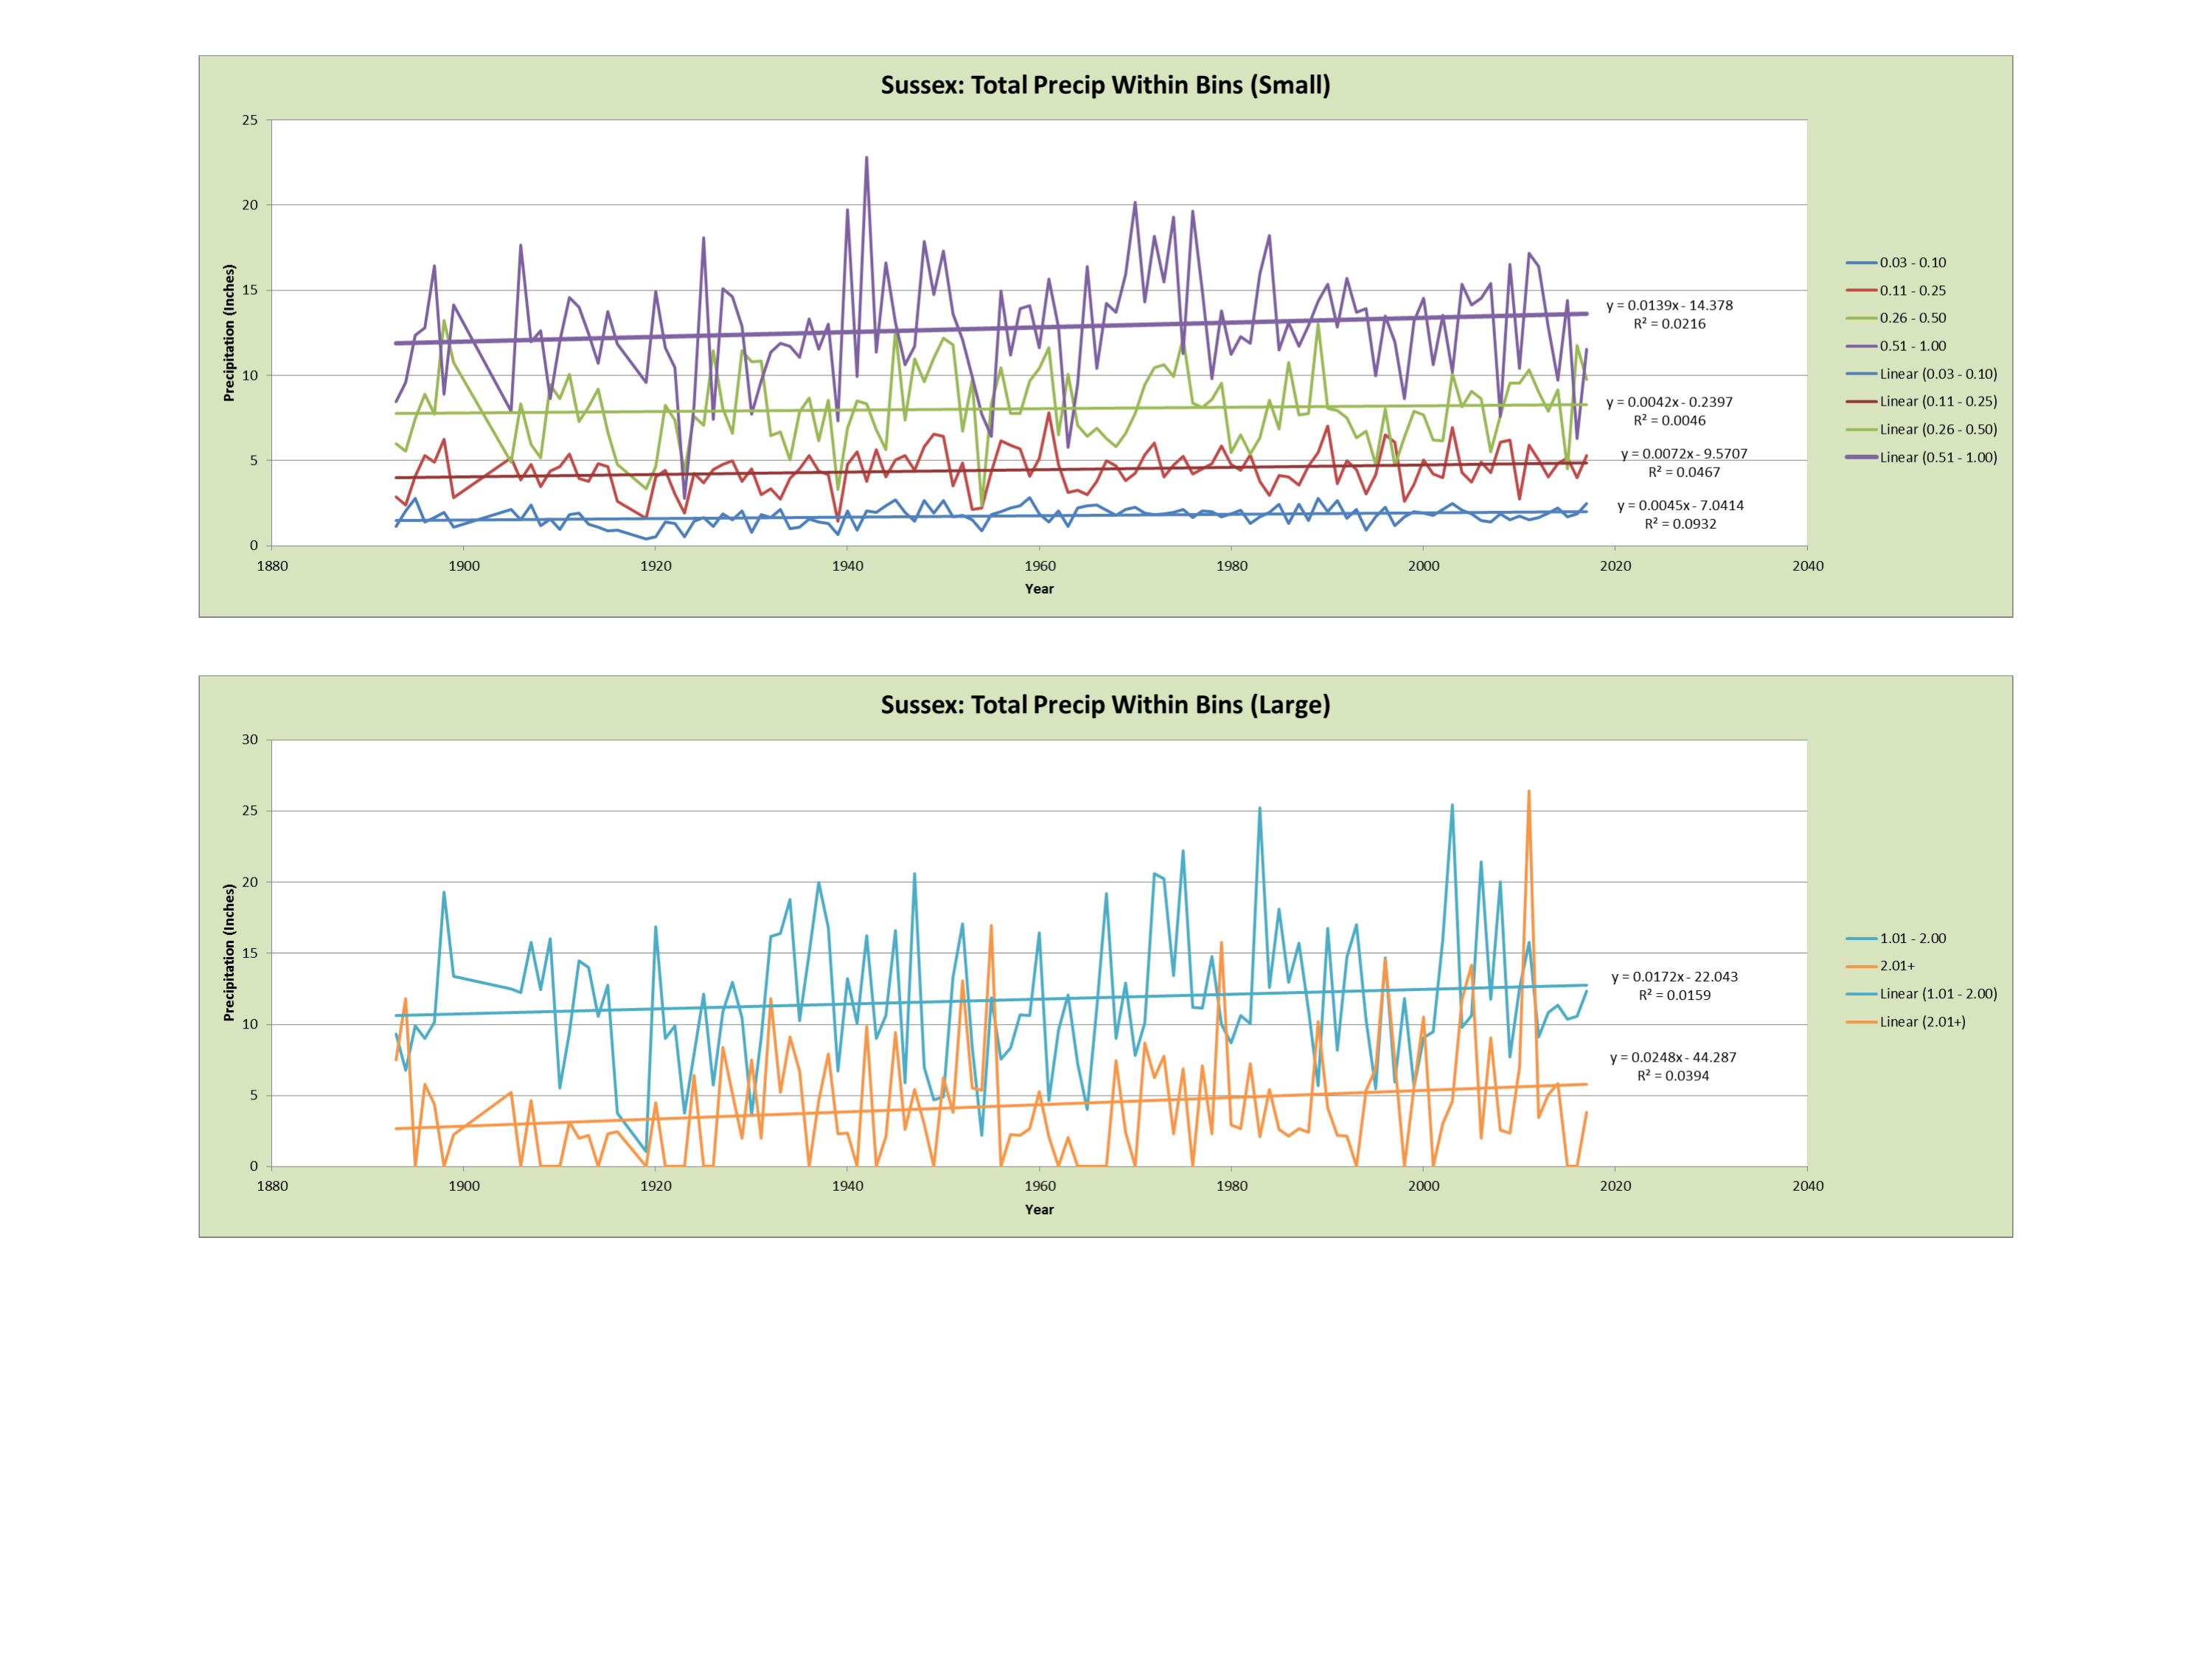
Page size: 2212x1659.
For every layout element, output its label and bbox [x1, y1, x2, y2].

picture [198, 675, 2014, 1238]
picture [198, 55, 2014, 618]
